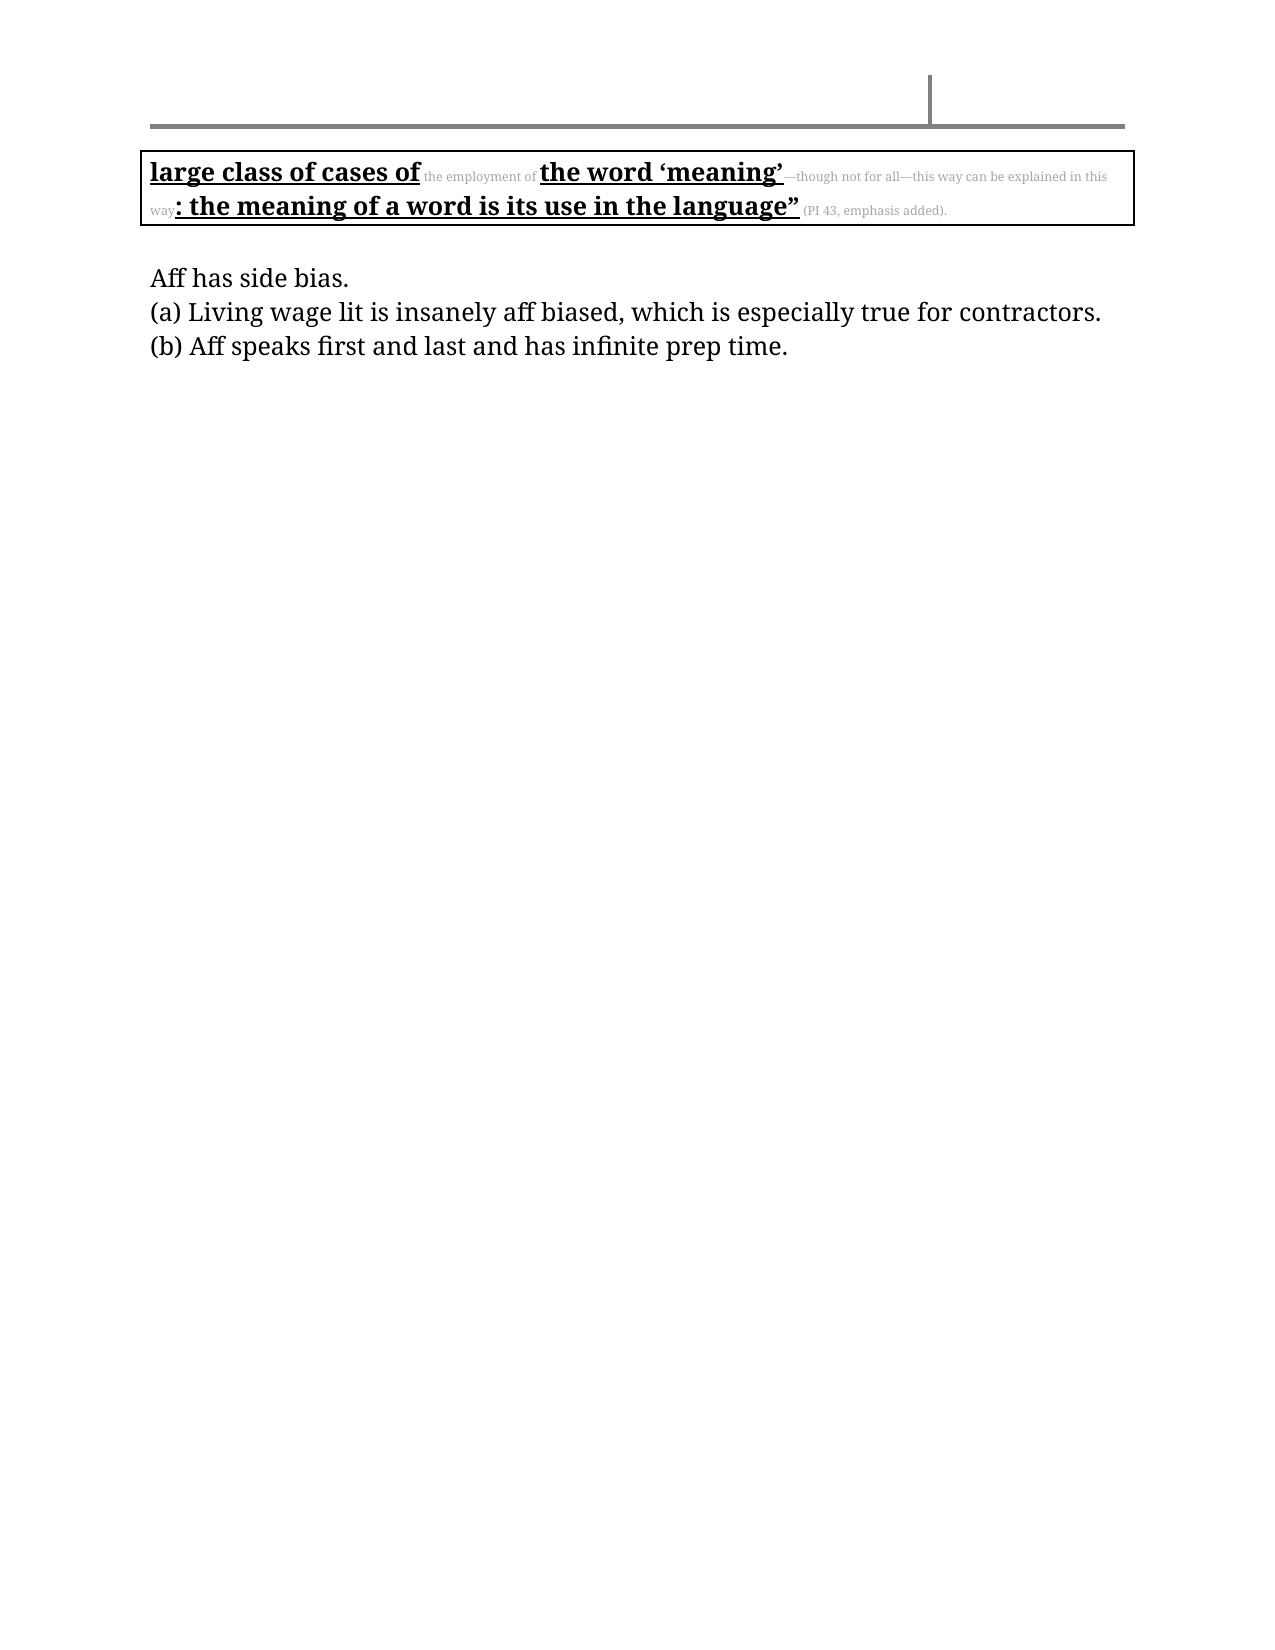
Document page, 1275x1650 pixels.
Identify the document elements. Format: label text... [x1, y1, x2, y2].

text (b) Aff speaks first and last and has infinite prep time. [150, 329, 1125, 363]
text (a) Living wage lit is insanely aff biased, which is especially true for contractors. [150, 294, 1125, 329]
text Aff has side bias. [150, 261, 1125, 294]
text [142, 152, 1133, 224]
